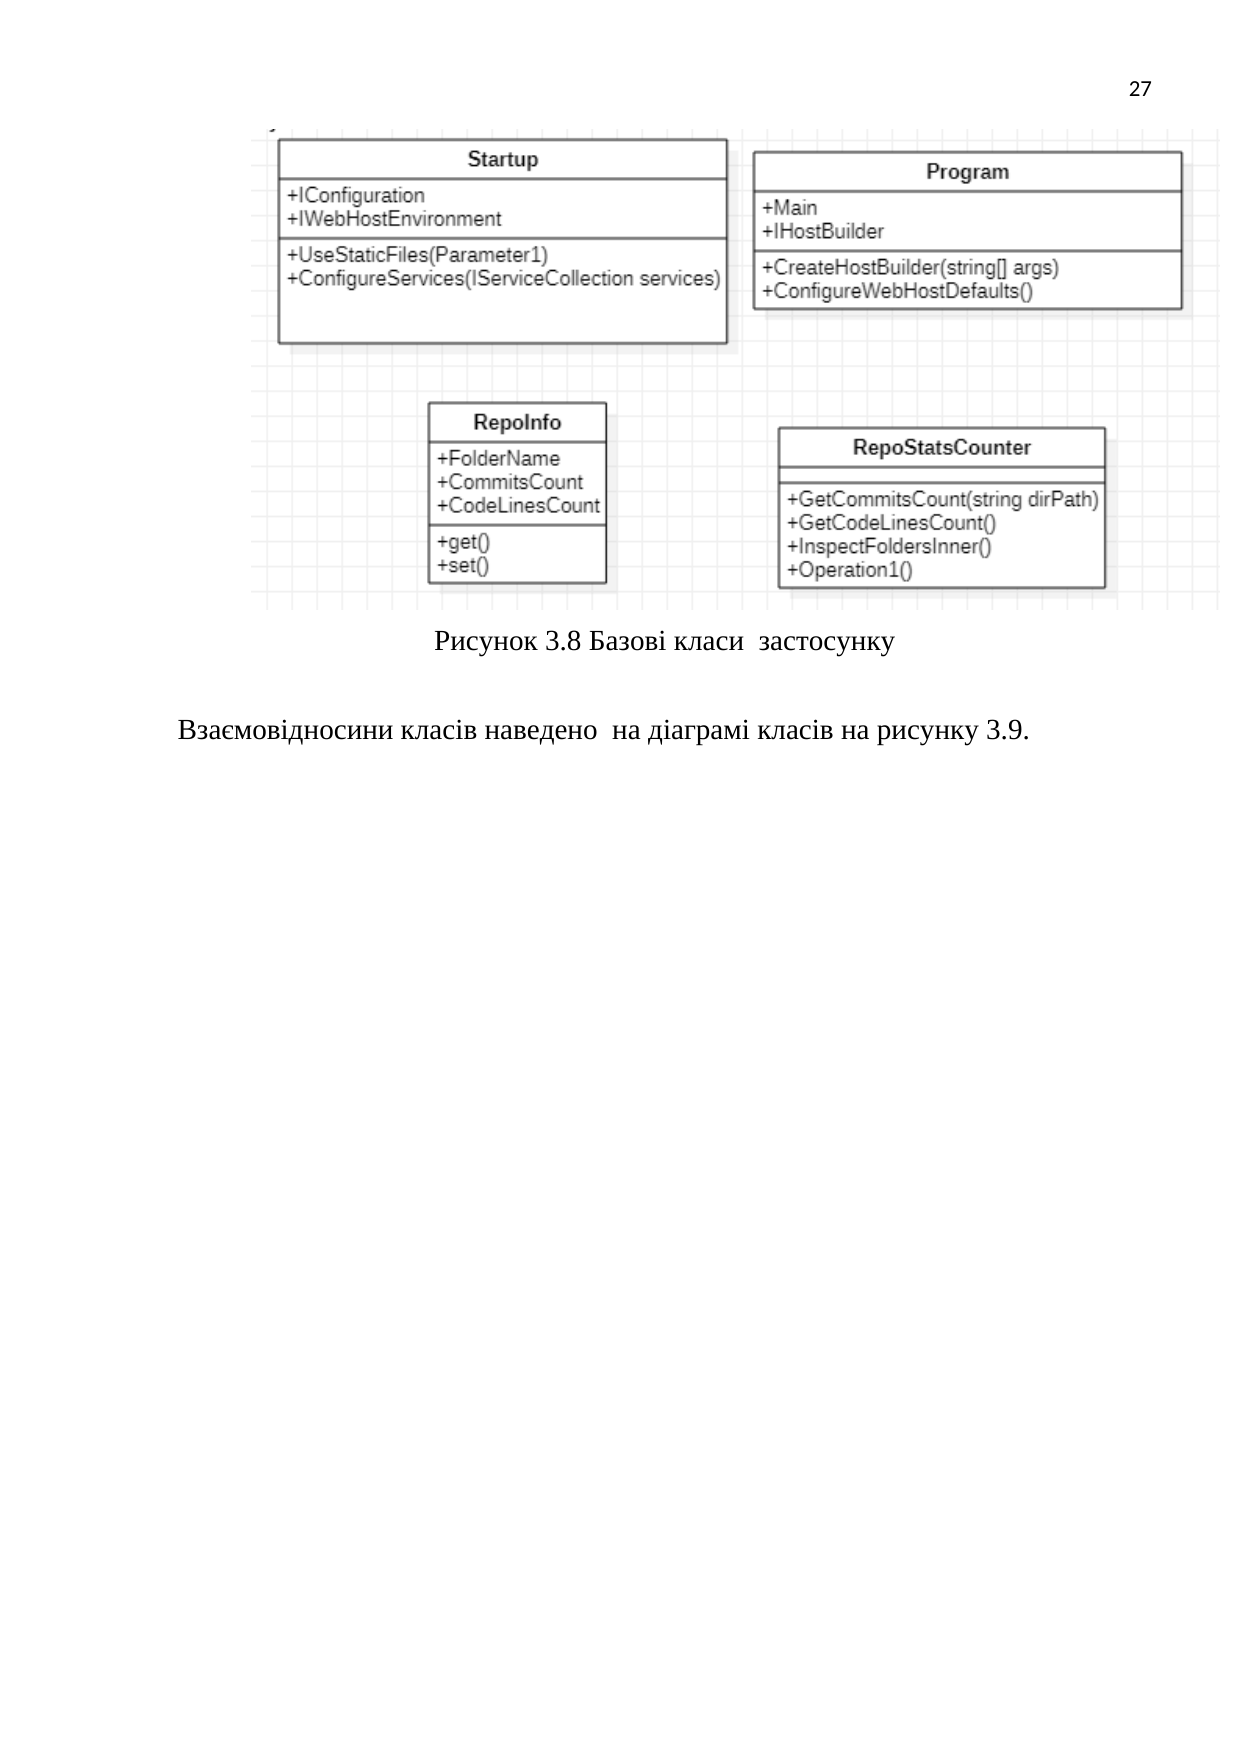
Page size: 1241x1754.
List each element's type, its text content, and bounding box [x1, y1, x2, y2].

picture [251, 129, 1220, 610]
text Взаємовідносини класів наведено на діаграмі класів на рисунку 3.9. [177, 712, 1152, 746]
text Рисунок 3.8 Базові класи застосунку [177, 623, 1152, 657]
